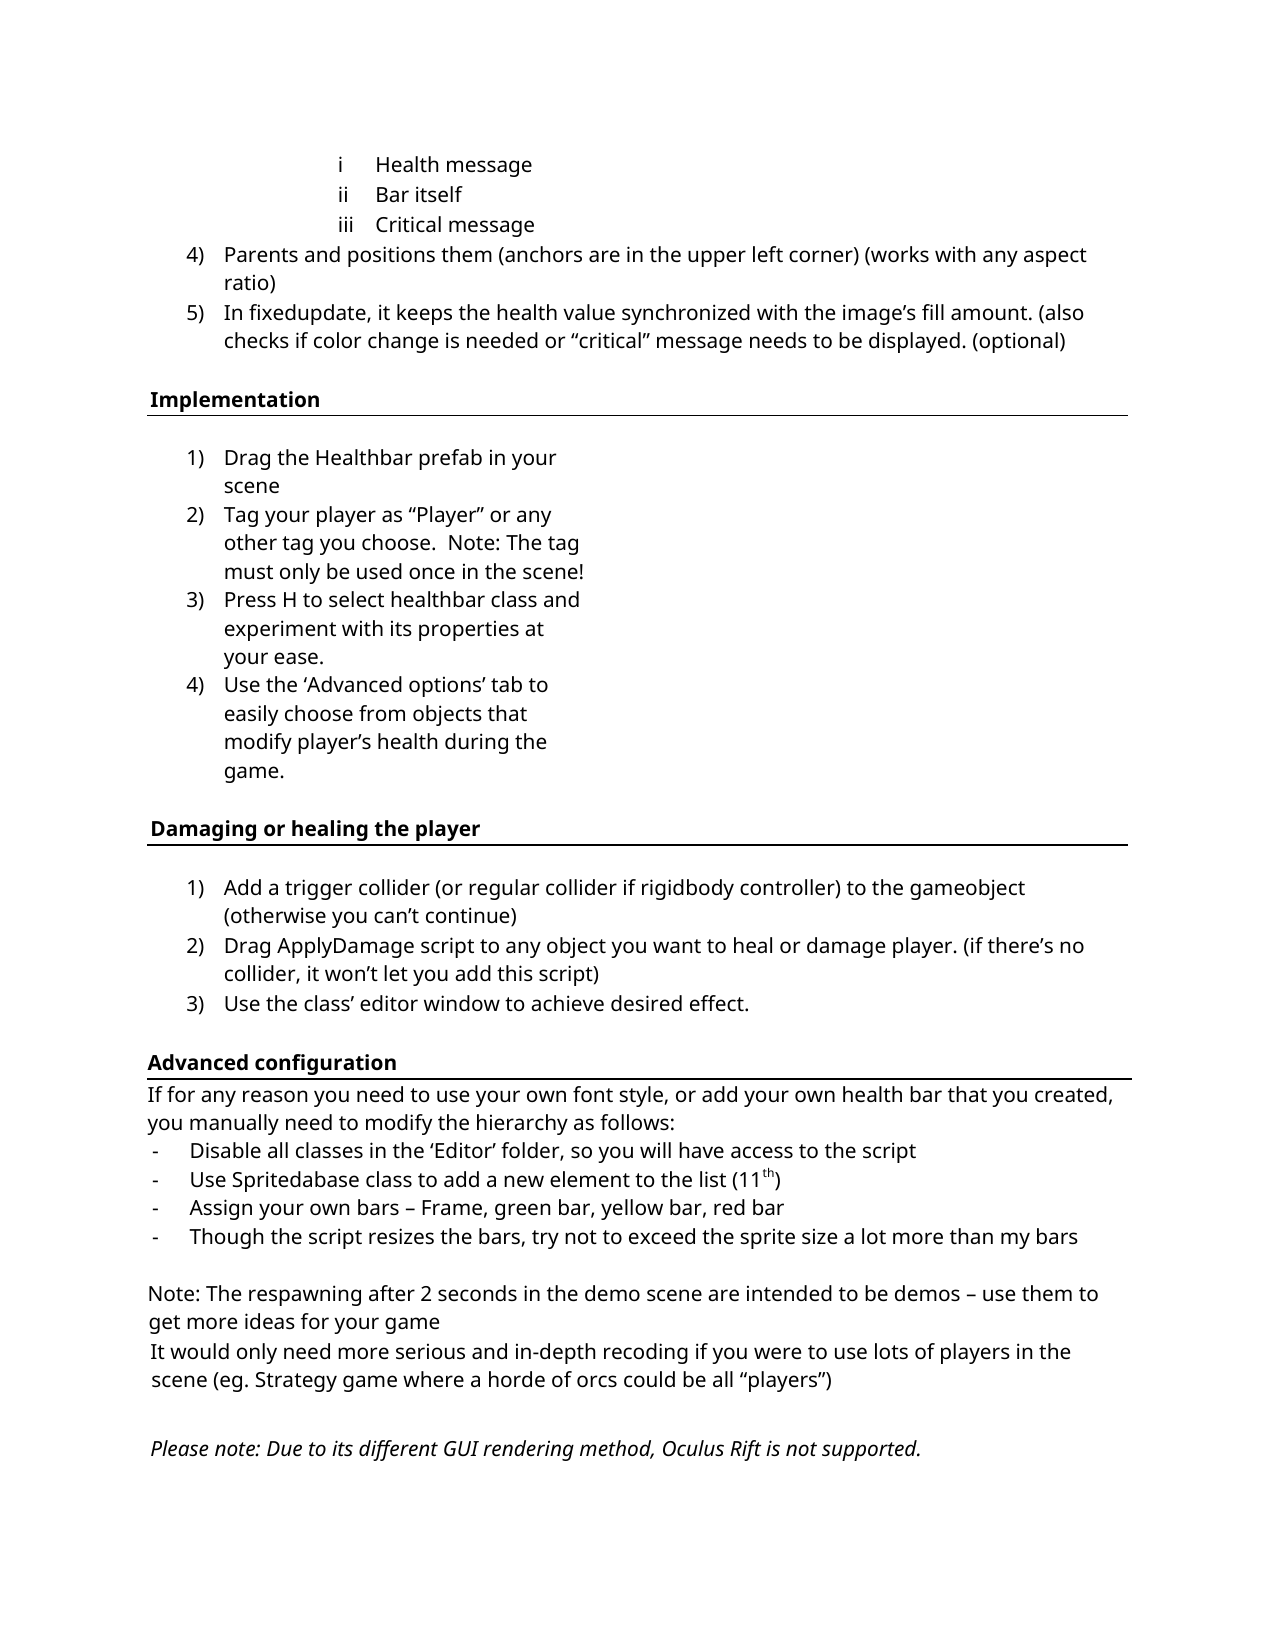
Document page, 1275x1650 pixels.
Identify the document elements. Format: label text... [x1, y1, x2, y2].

list Use the ‘Advanced options’ tab to easily choose from objects that modify player’s health during the game. [186, 671, 592, 784]
list Assign your own bars – Frame, green bar, yellow bar, red bar [152, 1193, 1132, 1222]
list Parents and positions them (anchors are in the upper left corner) (works with any aspect ratio) [186, 240, 1132, 297]
list Health message [338, 150, 1132, 178]
list Bar itself [338, 180, 1132, 208]
text Advanced configuration [147, 1048, 1132, 1078]
list Add a trigger collider (or regular collider if rigidbody controller) to the gameobject (otherwise you can’t continue) [186, 873, 1132, 929]
list Tag your player as “Player” or any other tag you choose. Note: The tag must only be used once in the scene! [186, 500, 592, 585]
list Though the script resizes the bars, try not to exceed the sprite size a lot more than my bars [152, 1222, 1132, 1250]
list Use Spritedabase class to add a new element to the list (11th) [152, 1165, 1132, 1193]
text Implementation [150, 385, 1132, 413]
list In fixedupdate, it keeps the health value synchronized with the image’s fill amount. (also checks if color change is needed or “critical” message needs to be displayed. (optional) [186, 298, 1132, 355]
text Note: The respawning after 2 seconds in the demo scene are intended to be demos – use them to get more ideas for your game [147, 1279, 1132, 1336]
text Damaging or healing the player [150, 814, 1132, 843]
text It would only need more serious and in-depth recoding if you were to use lots of players in the scene (eg. Strategy game where a horde of orcs could be all “players”) [150, 1337, 1132, 1394]
list Disable all classes in the ‘Editor’ folder, so you will have access to the script [152, 1137, 1132, 1165]
text Please note: Due to its different GUI rendering method, Oculus Rift is not supported. [150, 1434, 1132, 1462]
list Drag the Healthbar prefab in your scene [186, 443, 592, 500]
list Critical message [338, 210, 1132, 238]
text If for any reason you need to use your own font style, or add your own health bar that you created, you manually need to modify the hierarchy as follows: [147, 1080, 1132, 1137]
list Drag ApplyDamage script to any object you want to heal or damage player. (if there’s no collider, it won’t let you add this script) [186, 931, 1132, 988]
list Press H to select healthbar class and experiment with its properties at your ease. [186, 585, 592, 671]
list Use the class’ editor window to achieve desired effect. [186, 989, 1132, 1018]
